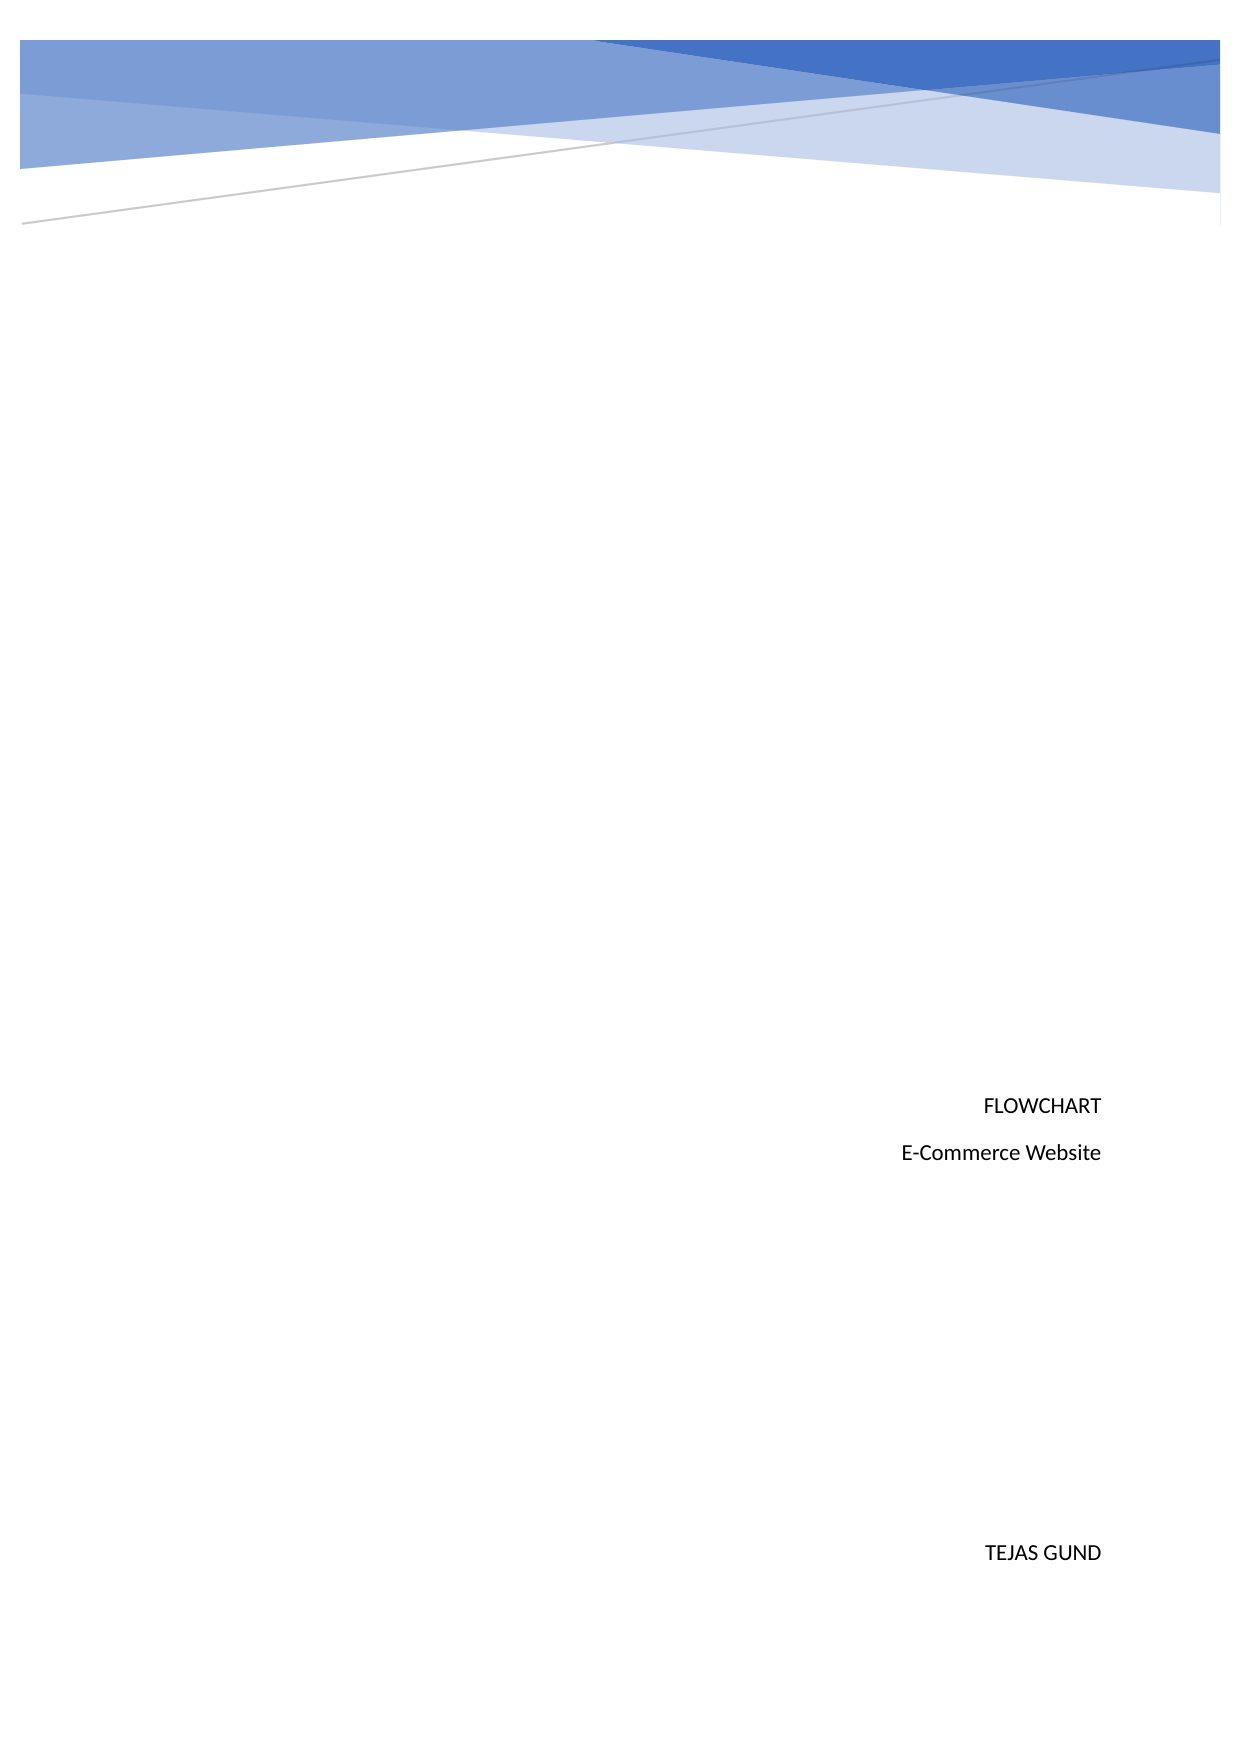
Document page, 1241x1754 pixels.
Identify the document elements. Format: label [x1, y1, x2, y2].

picture [20, 40, 1221, 240]
